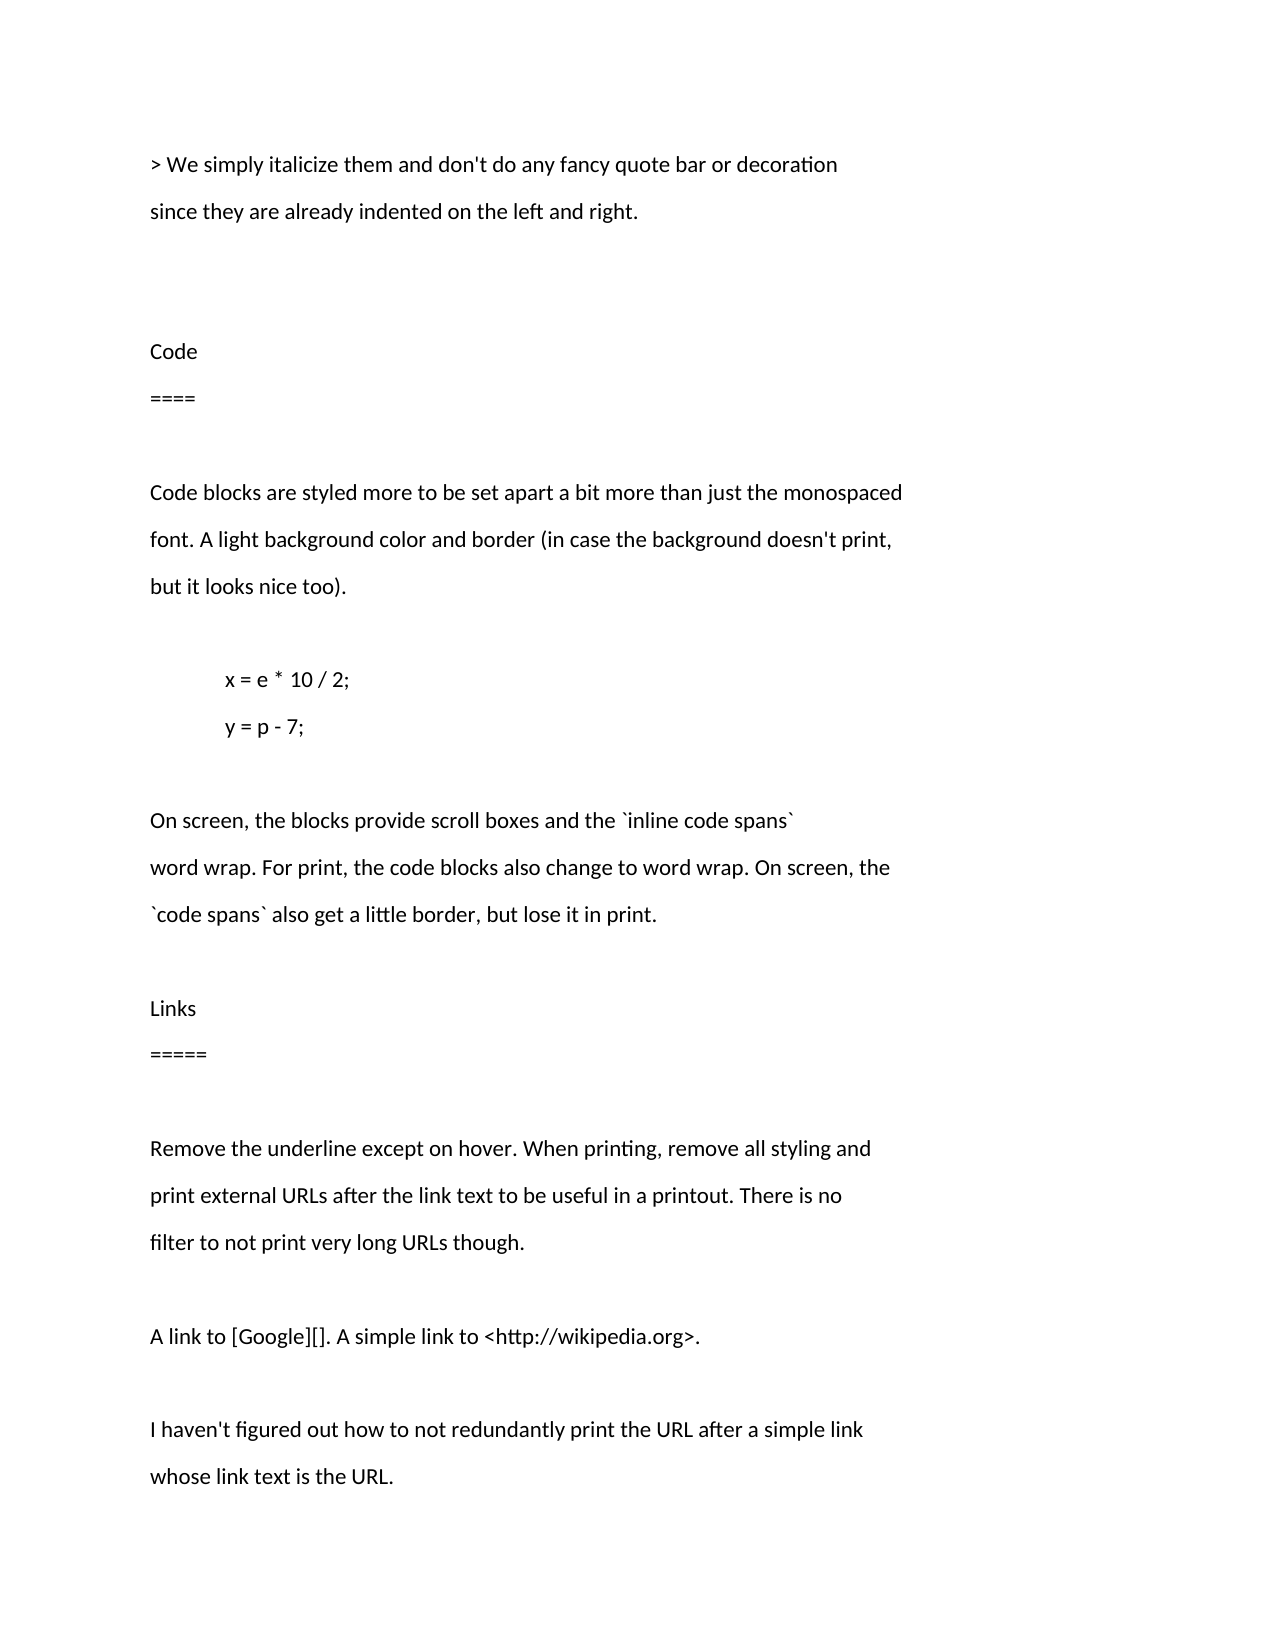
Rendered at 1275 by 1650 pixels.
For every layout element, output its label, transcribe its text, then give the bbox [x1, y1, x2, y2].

text ===== [150, 1041, 1125, 1069]
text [150, 197, 1125, 225]
text but it looks nice too). [150, 572, 1125, 600]
text y = p - 7; [150, 712, 1125, 741]
text I haven't figured out how to not redundantly print the URL after a simple link [150, 1416, 1125, 1444]
text `code spans` also get a little border, but lose it in print. [150, 900, 1125, 928]
text ==== [150, 384, 1125, 412]
text filter to not print very long URLs though. [150, 1228, 1125, 1256]
text On screen, the blocks provide scroll boxes and the `inline code spans` [150, 806, 1125, 834]
text font. A light background color and border (in case the background doesn't print, [150, 525, 1125, 553]
text whose link text is the URL. [150, 1462, 1125, 1491]
text Code blocks are styled more to be set apart a bit more than just the monospaced [150, 478, 1125, 506]
text > We simply italicize them and don't do any fancy quote bar or decoration [150, 150, 1125, 178]
text print external URLs after the link text to be useful in a printout. There is no [150, 1181, 1125, 1209]
text Code [150, 337, 1125, 366]
text Links [150, 994, 1125, 1022]
text word wrap. For print, the code blocks also change to word wrap. On screen, the [150, 853, 1125, 881]
text A link to [Google][]. A simple link to <http://wikipedia.org>. [150, 1322, 1125, 1350]
text x = e * 10 / 2; [150, 666, 1125, 694]
text Remove the underline except on hover. When printing, remove all styling and [150, 1134, 1125, 1162]
